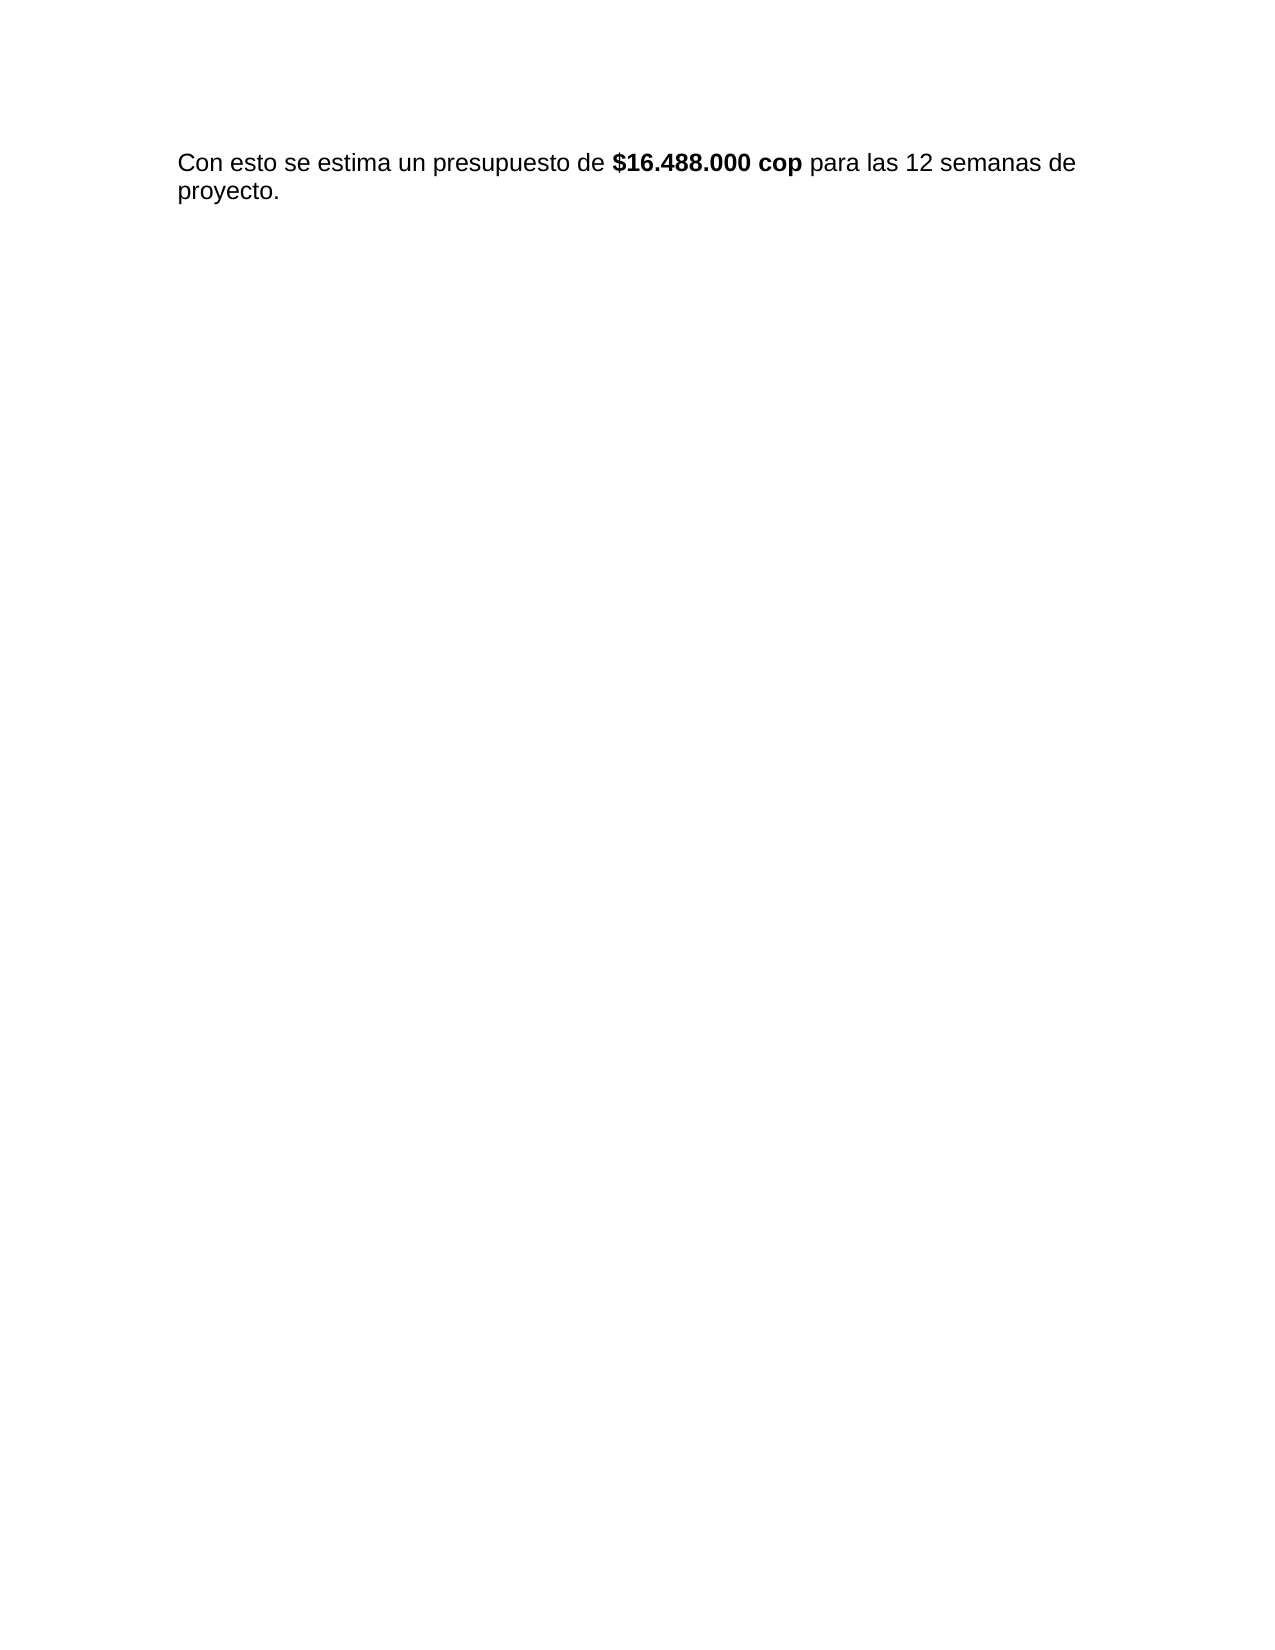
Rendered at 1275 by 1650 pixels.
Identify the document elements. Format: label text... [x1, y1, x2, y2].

text Con esto se estima un presupuesto de $16.488.000 cop para las 12 semanas de proyecto. [177, 148, 1098, 205]
